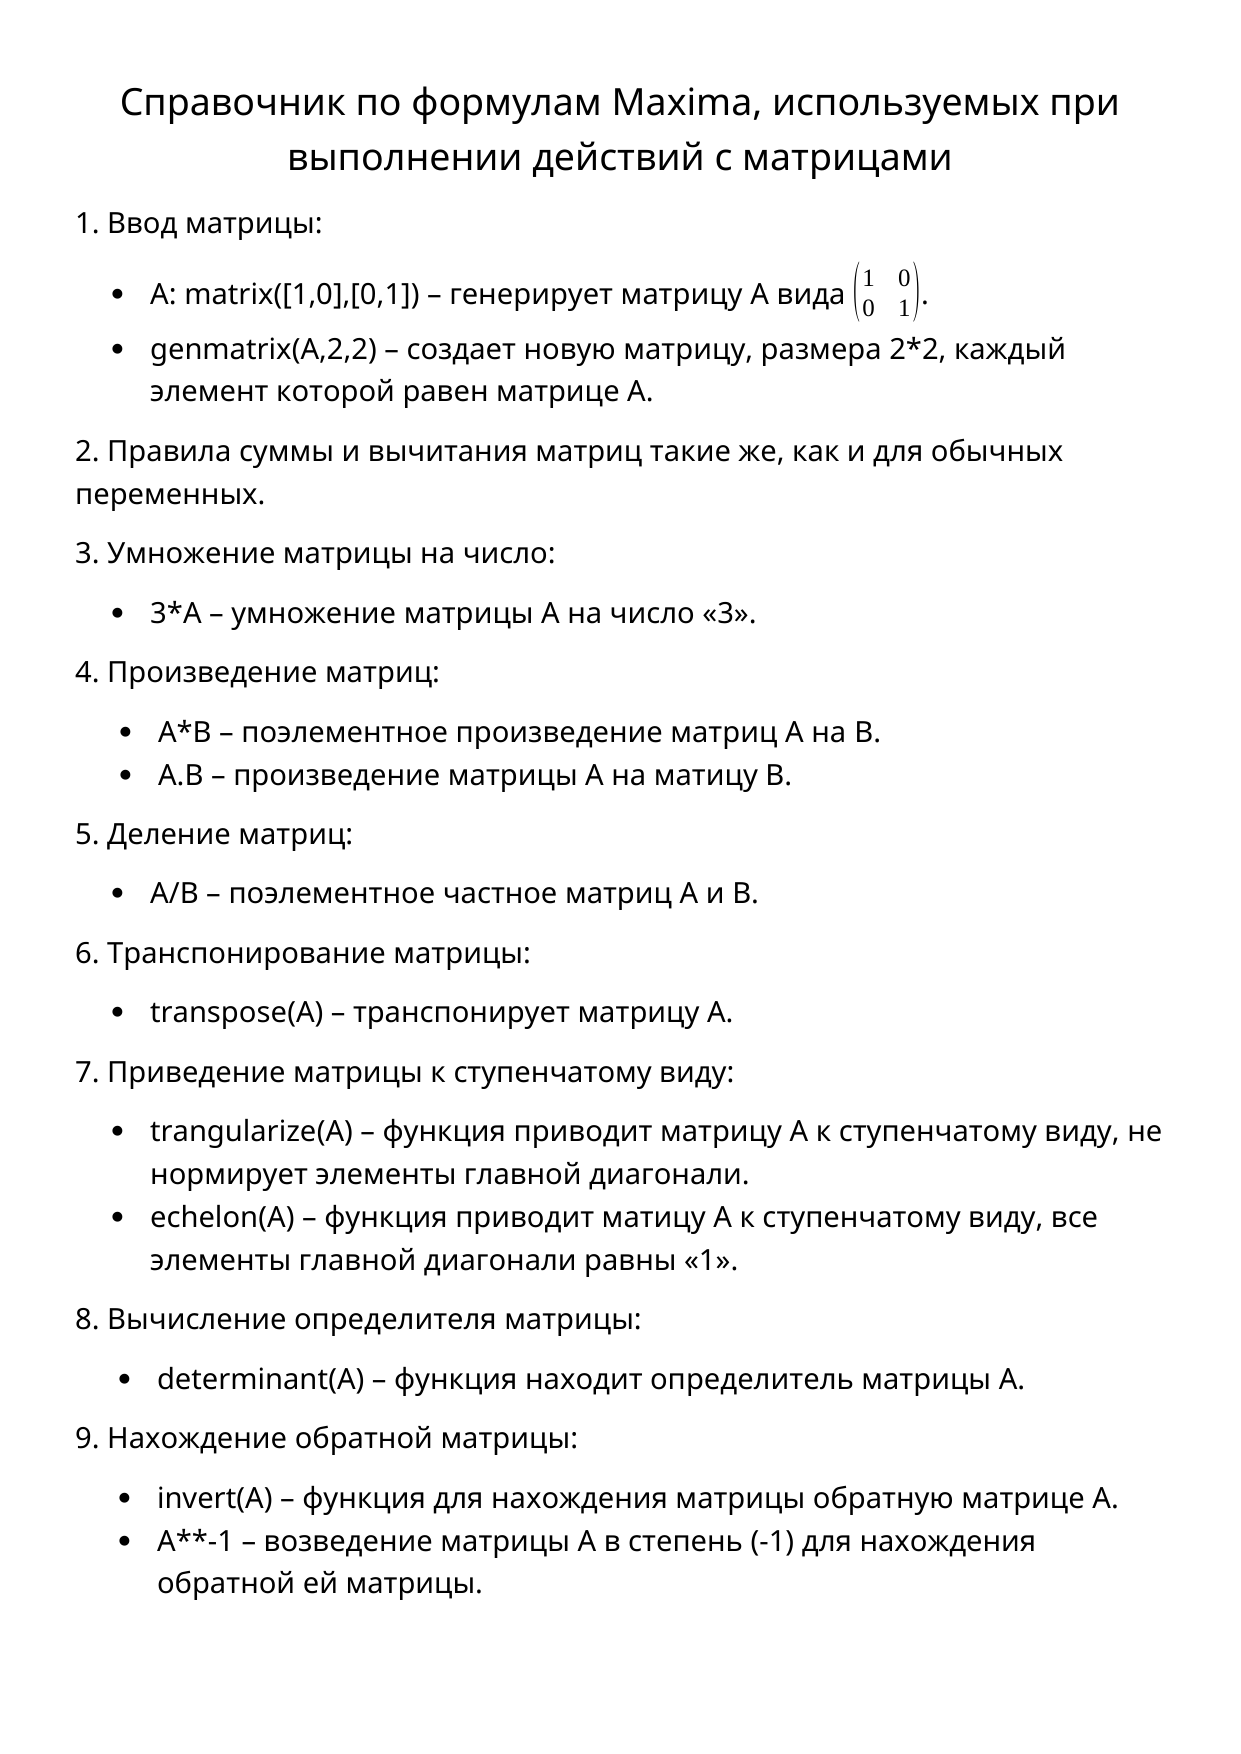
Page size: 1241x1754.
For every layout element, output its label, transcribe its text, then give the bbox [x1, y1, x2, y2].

text 4. Произведение матриц: [75, 651, 1165, 691]
text 8. Вычисление определителя матрицы: [75, 1298, 1165, 1338]
text Справочник по формулам Maxima, используемых при выполнении действий с матрицами [75, 75, 1165, 181]
list transpose(A) – транспонирует матрицу А. [112, 992, 1165, 1031]
list genmatrix(A,2,2) – создает новую матрицу, размера 2*2, каждый элемент которой равен матрице А. [112, 328, 1165, 410]
text 9. Нахождение обратной матрицы: [75, 1417, 1165, 1457]
text 3. Умножение матрицы на число: [75, 532, 1165, 572]
list trangularize(A) – функция приводит матрицу А к ступенчатому виду, не нормирует элементы главной диагонали. [112, 1111, 1165, 1193]
list A/B – поэлементное частное матриц А и В. [112, 873, 1165, 912]
text 7. Приведение матрицы к ступенчатому виду: [75, 1051, 1165, 1091]
text 1. Ввод матрицы: [75, 202, 1165, 242]
list A: matrix([1,0],[0,1]) – генерирует матрицу A вида . [112, 261, 1165, 325]
list determinant(A) – функция находит определитель матрицы А. [119, 1358, 1165, 1398]
text 2. Правила суммы и вычитания матриц такие же, как и для обычных переменных. [75, 430, 1165, 513]
list A*B – поэлементное произведение матриц А на B. [120, 711, 1165, 751]
list 3*A – умножение матрицы А на число «3». [112, 592, 1165, 632]
text 5. Деление матриц: [75, 813, 1165, 853]
text 6. Транспонирование матрицы: [75, 932, 1165, 972]
list A.B – произведение матрицы А на матицу В. [120, 754, 1165, 793]
list A**-1 – возведение матрицы А в степень (-1) для нахождения обратной ей матрицы. [119, 1520, 1165, 1602]
list invert(A) – функция для нахождения матрицы обратную матрице А. [119, 1477, 1165, 1517]
list echelon(A) – функция приводит матицу А к ступенчатому виду, все элементы главной диагонали равны «1». [112, 1196, 1165, 1279]
